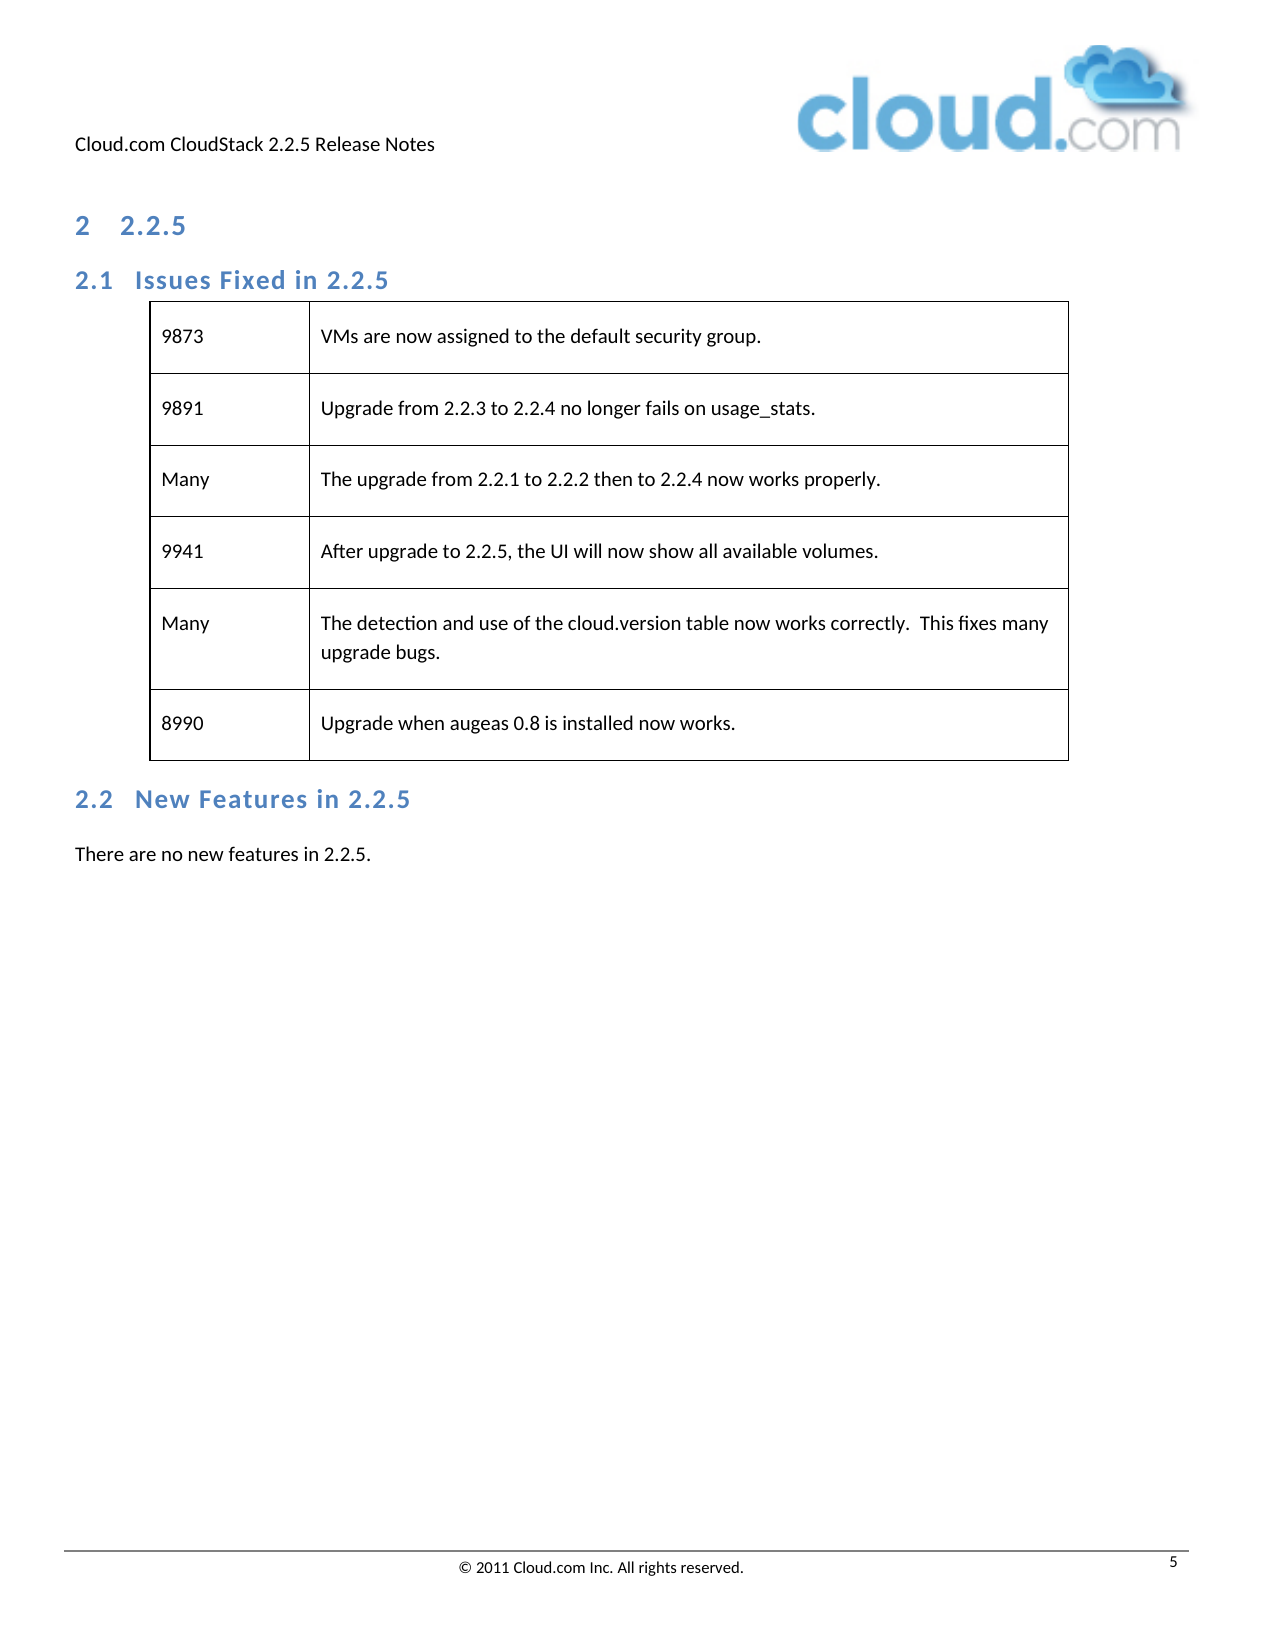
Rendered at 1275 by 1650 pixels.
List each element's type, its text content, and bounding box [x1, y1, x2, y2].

table_cell Many [151, 446, 309, 516]
table_cell Many [151, 589, 309, 689]
subtitle Issues Fixed in 2.2.5 [75, 263, 1200, 296]
table_cell The detection and use of the cloud.version table now works correctly. This fixes many upgrade bugs. [310, 589, 1068, 689]
table_cell Upgrade when augeas 0.8 is installed now works. [310, 690, 1068, 760]
table_cell 9891 [151, 374, 309, 444]
table_cell After upgrade to 2.2.5, the UI will now show all available volumes. [310, 517, 1068, 588]
table_cell 9941 [151, 517, 309, 588]
table_cell Upgrade from 2.2.3 to 2.2.4 no longer fails on usage_stats. [310, 374, 1068, 444]
picture [797, 45, 1200, 152]
text There are no new features in 2.2.5. [75, 841, 1200, 866]
subtitle New Features in 2.2.5 [75, 782, 1200, 815]
table_cell 8990 [151, 690, 309, 760]
table_header 9873 [151, 302, 309, 373]
table_header VMs are now assigned to the default security group. [310, 302, 1068, 373]
table_cell The upgrade from 2.2.1 to 2.2.2 then to 2.2.4 now works properly. [310, 446, 1068, 516]
subtitle 2.2.5 [75, 207, 1200, 242]
